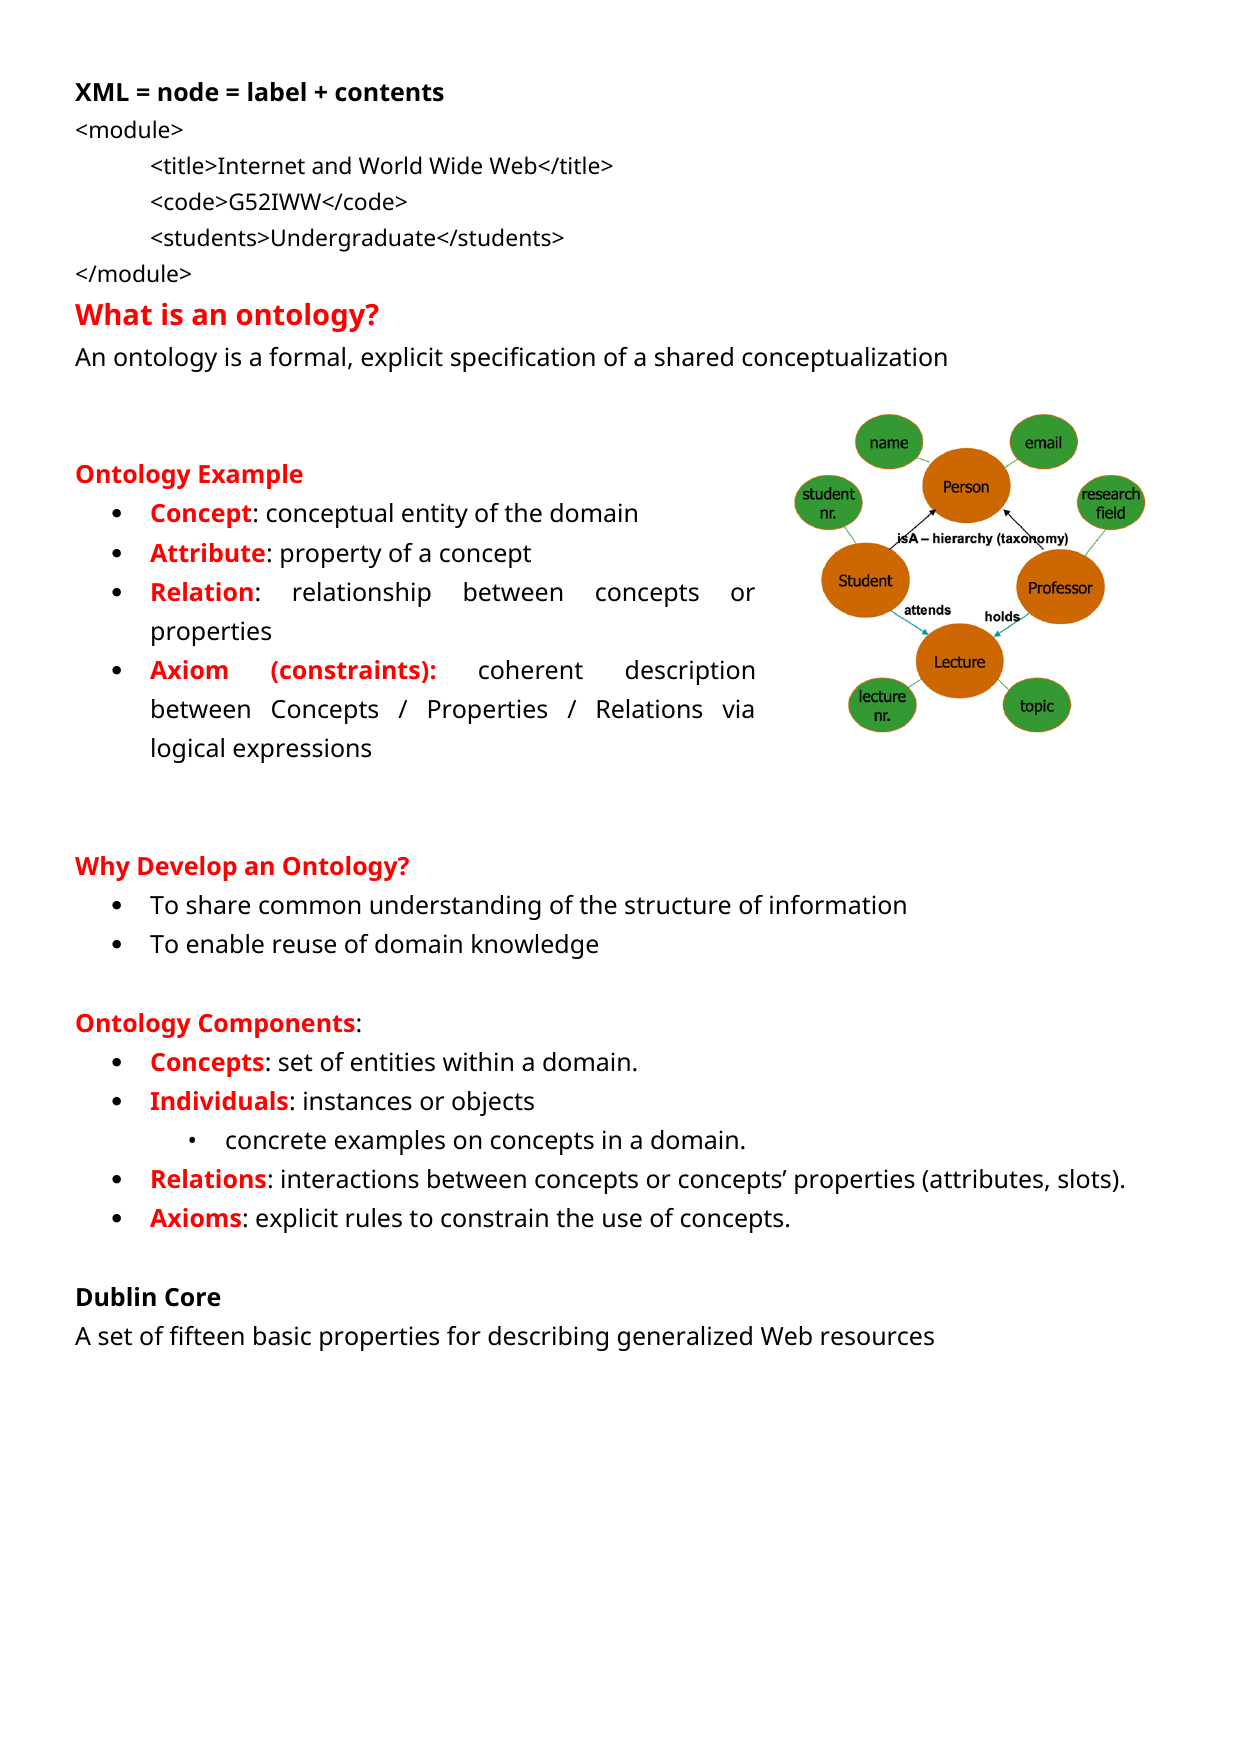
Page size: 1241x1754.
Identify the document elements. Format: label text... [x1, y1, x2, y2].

text Dublin Core [75, 1279, 1165, 1313]
list Axiom (constraints): coherent description between Concepts / Properties / Relations via logical expressions [112, 653, 1165, 765]
list Axioms: explicit rules to constrain the use of concepts. [112, 1201, 1165, 1235]
text A set of fifteen basic properties for describing generalized Web resources [75, 1319, 1165, 1353]
list Individuals: instances or objects [112, 1084, 1165, 1118]
text <title>Internet and World Wide Web</title> [150, 150, 1165, 181]
list Attribute: property of a concept [112, 535, 773, 569]
text Ontology Components: [75, 1005, 1165, 1039]
list Relations: interactions between concepts or concepts’ properties (attributes, slots). [112, 1162, 1165, 1196]
list concrete examples on concepts in a domain. [187, 1123, 1165, 1157]
text Why Develop an Ontology? [75, 849, 1165, 883]
list To enable reuse of domain knowledge [112, 927, 1165, 961]
text </module> [75, 258, 1165, 289]
list Relation: relationship between concepts or properties [112, 574, 773, 648]
text <students>Undergraduate</students> [150, 222, 1165, 253]
text An ontology is a formal, explicit specification of a shared conceptualization [75, 339, 1165, 373]
picture [773, 381, 1172, 736]
text Ontology Example [75, 457, 773, 491]
text What is an ontology? [75, 294, 1165, 333]
text <code>G52IWW</code> [150, 186, 1165, 217]
text <module> [75, 114, 1165, 145]
text XML = node = label + contents [75, 75, 1165, 109]
list Concept: conceptual entity of the domain [112, 496, 773, 530]
list To share common understanding of the structure of information [112, 888, 1165, 922]
list Concepts: set of entities within a domain. [112, 1044, 1165, 1078]
